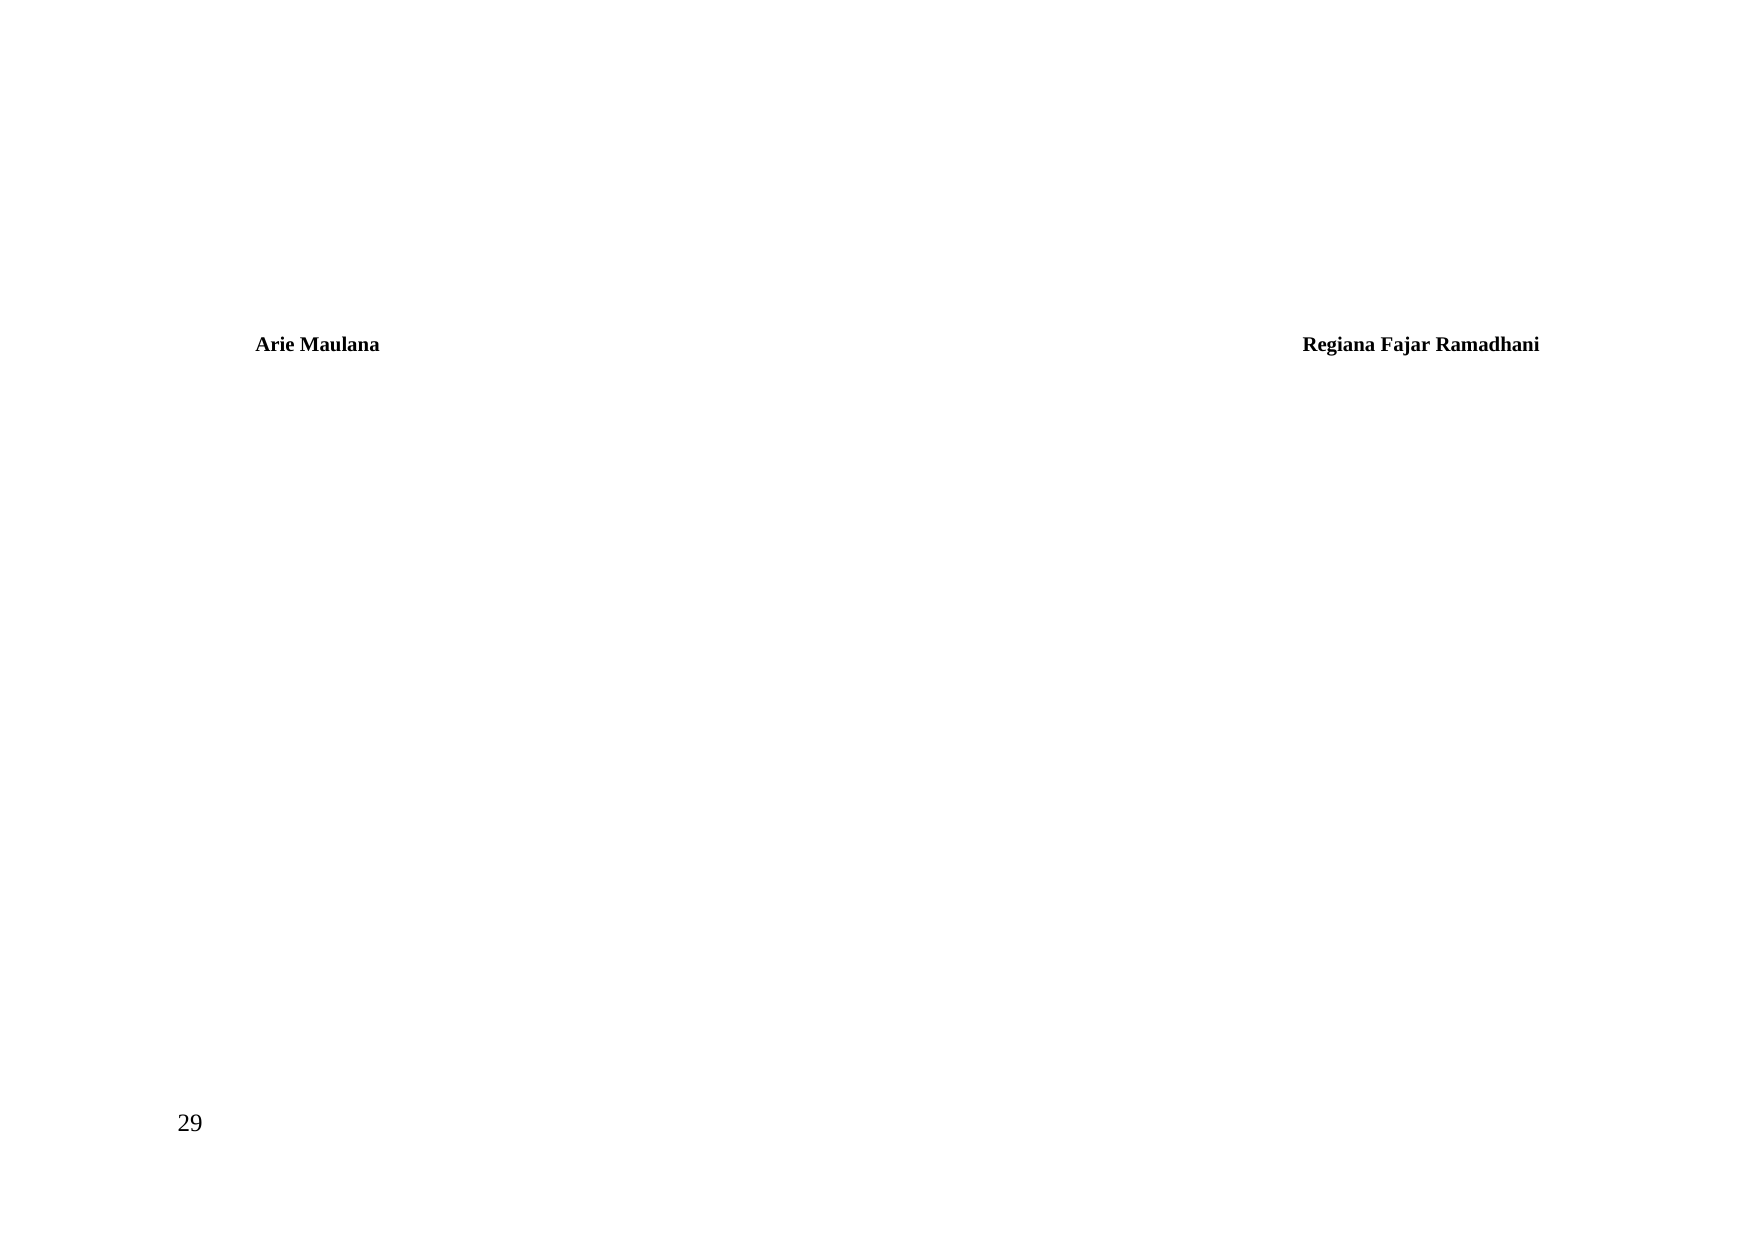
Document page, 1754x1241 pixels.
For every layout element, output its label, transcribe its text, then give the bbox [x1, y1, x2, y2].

text Arie Maulana Regiana Fajar Ramadhani [255, 332, 1577, 356]
